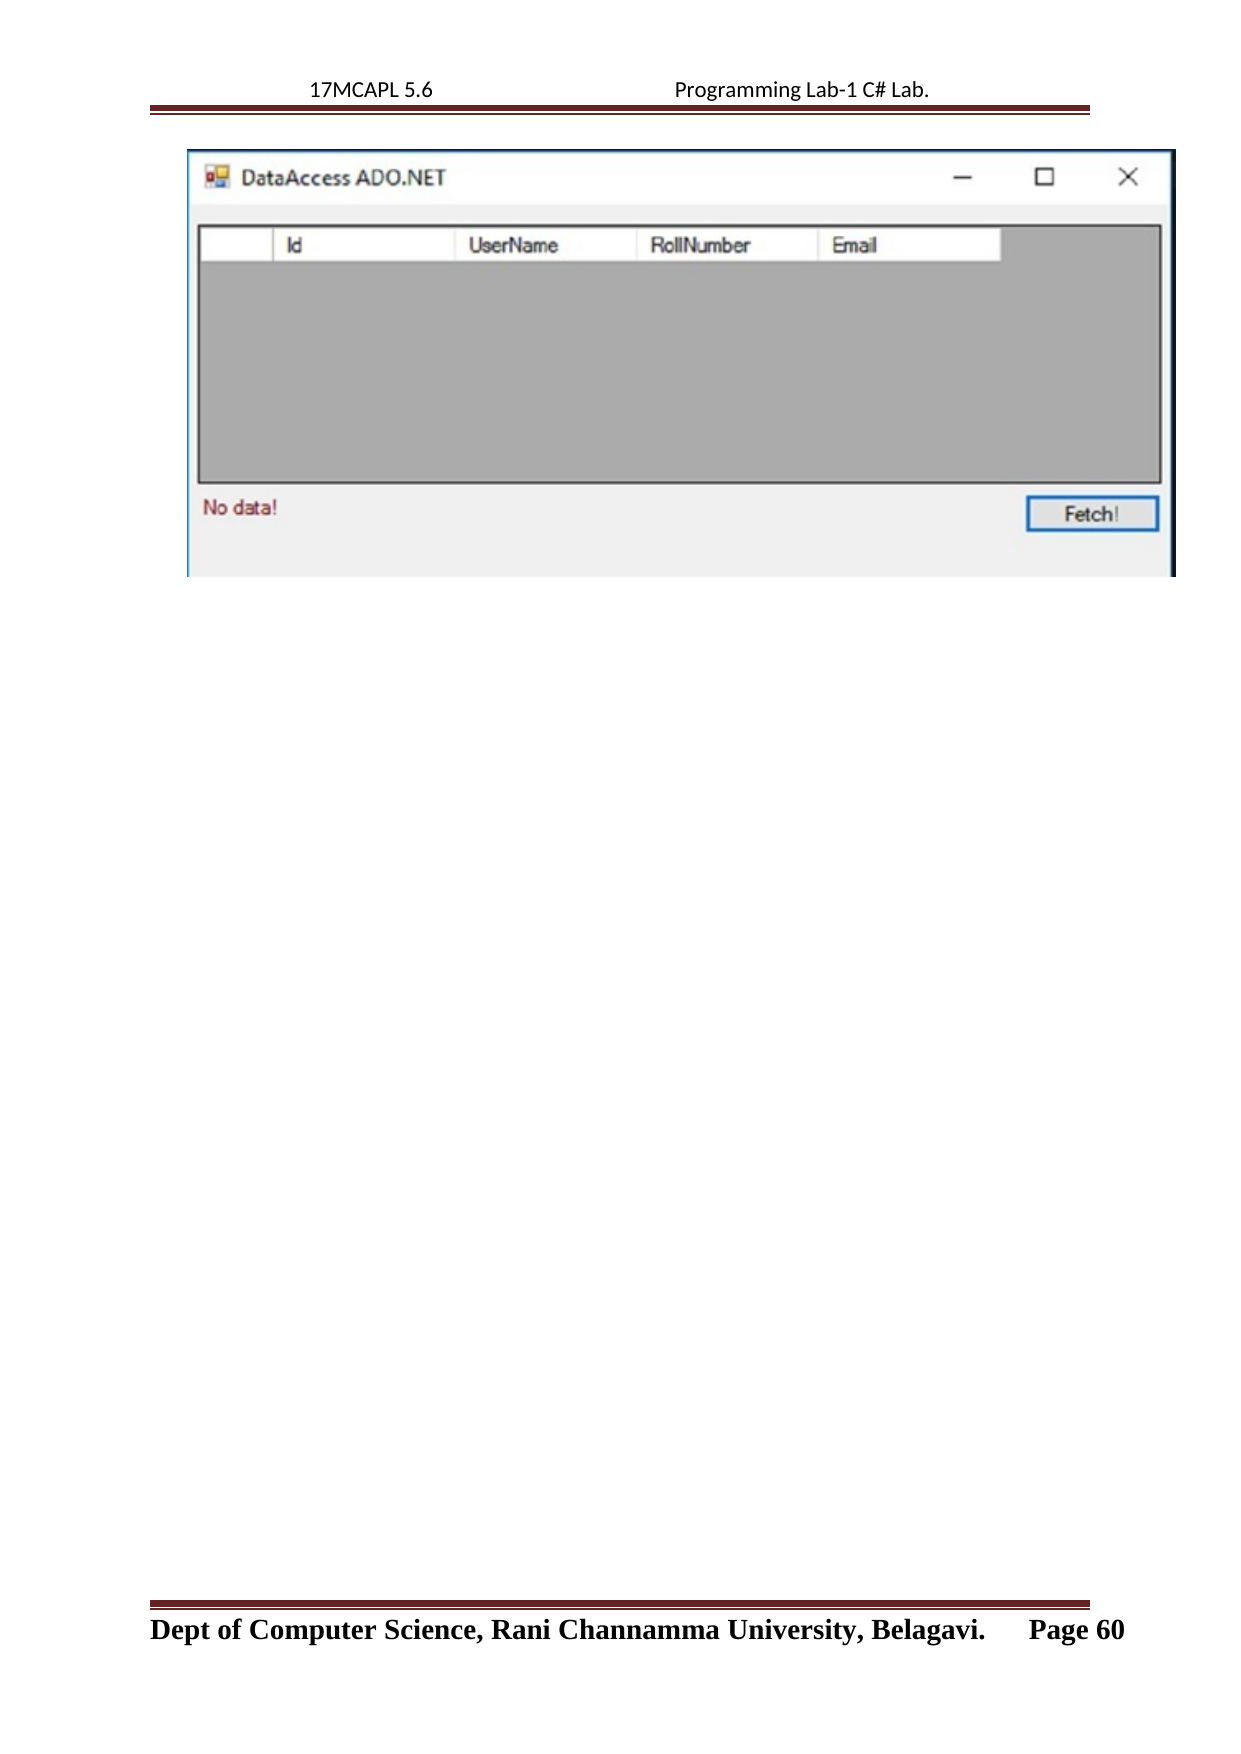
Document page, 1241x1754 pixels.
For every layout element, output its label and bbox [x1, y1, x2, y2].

picture [187, 149, 1176, 577]
